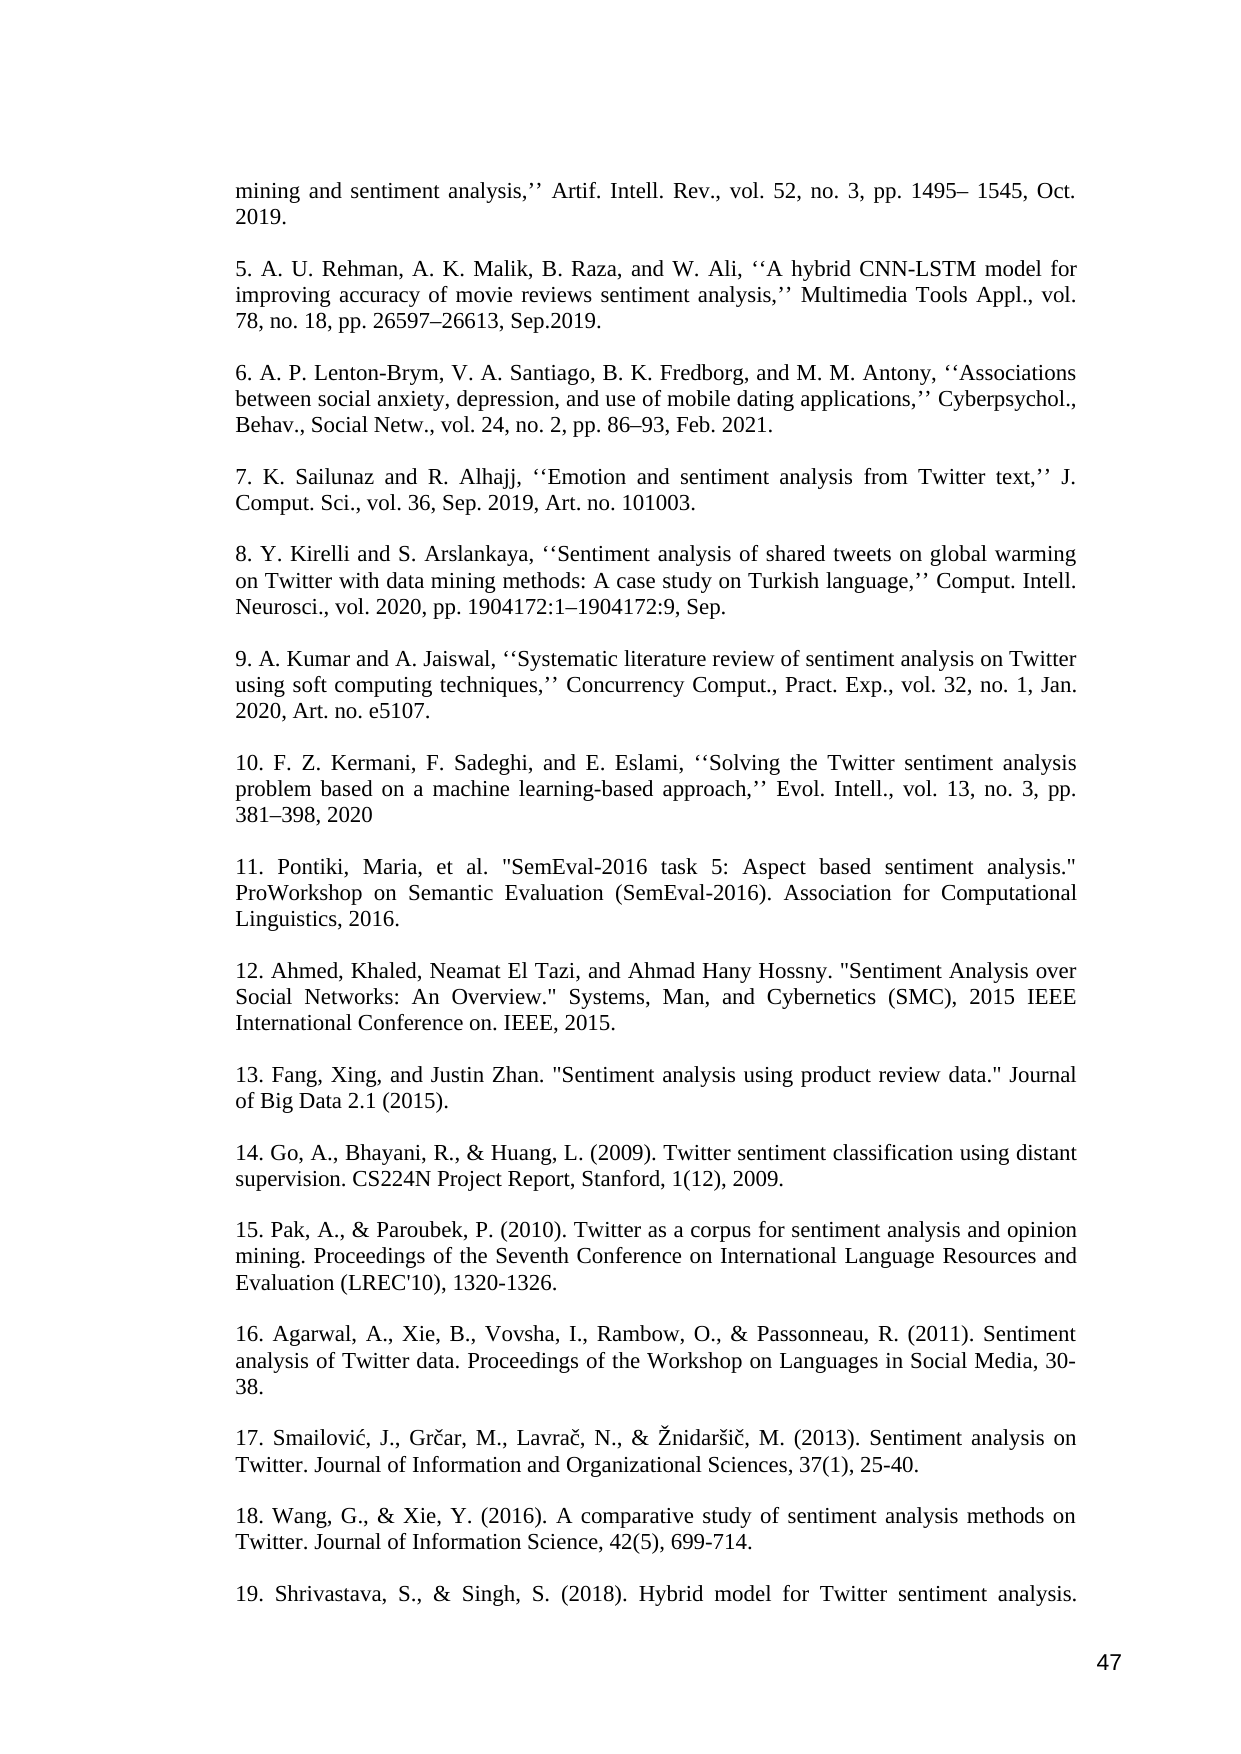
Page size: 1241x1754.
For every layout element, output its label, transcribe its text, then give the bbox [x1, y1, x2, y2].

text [235, 177, 1078, 230]
text 18. Wang, G., & Xie, Y. (2016). A comparative study of sentiment analysis methods on Twitter. Journal of Information Science, 42(5), 699-714. [235, 1502, 1078, 1555]
text 13. Fang, Xing, and Justin Zhan. "Sentiment analysis using product review data." Journal of Big Data 2.1 (2015). [235, 1061, 1078, 1113]
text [235, 1580, 1078, 1606]
text 5. A. U. Rehman, A. K. Malik, B. Raza, and W. Ali, ‘‘A hybrid CNN-LSTM model for improving accuracy of movie reviews sentiment analysis,’’ Multimedia Tools Appl., vol. 78, no. 18, pp. 26597–26613, Sep.2019. [235, 255, 1078, 334]
text 14. Go, A., Bhayani, R., & Huang, L. (2009). Twitter sentiment classification using distant supervision. CS224N Project Report, Stanford, 1(12), 2009. [235, 1138, 1078, 1191]
text 7. K. Sailunaz and R. Alhajj, ‘‘Emotion and sentiment analysis from Twitter text,’’ J. Comput. Sci., vol. 36, Sep. 2019, Art. no. 101003. [235, 463, 1078, 516]
text 8. Y. Kirelli and S. Arslankaya, ‘‘Sentiment analysis of shared tweets on global warming on Twitter with data mining methods: A case study on Turkish language,’’ Comput. Intell. Neurosci., vol. 2020, pp. 1904172:1–1904172:9, Sep. [235, 541, 1078, 619]
text 10. F. Z. Kermani, F. Sadeghi, and E. Eslami, ‘‘Solving the Twitter sentiment analysis problem based on a machine learning-based approach,’’ Evol. Intell., vol. 13, no. 3, pp. 381–398, 2020 [235, 749, 1078, 828]
text 15. Pak, A., & Paroubek, P. (2010). Twitter as a corpus for sentiment analysis and opinion mining. Proceedings of the Seventh Conference on International Language Resources and Evaluation (LREC'10), 1320-1326. [235, 1216, 1078, 1295]
text 12. Ahmed, Khaled, Neamat El Tazi, and Ahmad Hany Hossny. "Sentiment Analysis over Social Networks: An Overview." Systems, Man, and Cybernetics (SMC), 2015 IEEE International Conference on. IEEE, 2015. [235, 957, 1078, 1036]
text 16. Agarwal, A., Xie, B., Vovsha, I., Rambow, O., & Passonneau, R. (2011). Sentiment analysis of Twitter data. Proceedings of the Workshop on Languages in Social Media, 30-38. [235, 1320, 1078, 1399]
text 9. A. Kumar and A. Jaiswal, ‘‘Systematic literature review of sentiment analysis on Twitter using soft computing techniques,’’ Concurrency Comput., Pract. Exp., vol. 32, no. 1, Jan. 2020, Art. no. e5107. [235, 644, 1078, 724]
text 6. A. P. Lenton-Brym, V. A. Santiago, B. K. Fredborg, and M. M. Antony, ‘‘Associations between social anxiety, depression, and use of mobile dating applications,’’ Cyberpsychol., Behav., Social Netw., vol. 24, no. 2, pp. 86–93, Feb. 2021. [235, 359, 1078, 438]
text 17. Smailović, J., Grčar, M., Lavrač, N., & Žnidaršič, M. (2013). Sentiment analysis on Twitter. Journal of Information and Organizational Sciences, 37(1), 25-40. [235, 1424, 1078, 1477]
text 11. Pontiki, Maria, et al. "SemEval-2016 task 5: Aspect based sentiment analysis." ProWorkshop on Semantic Evaluation (SemEval-2016). Association for Computational Linguistics, 2016. [235, 853, 1078, 932]
